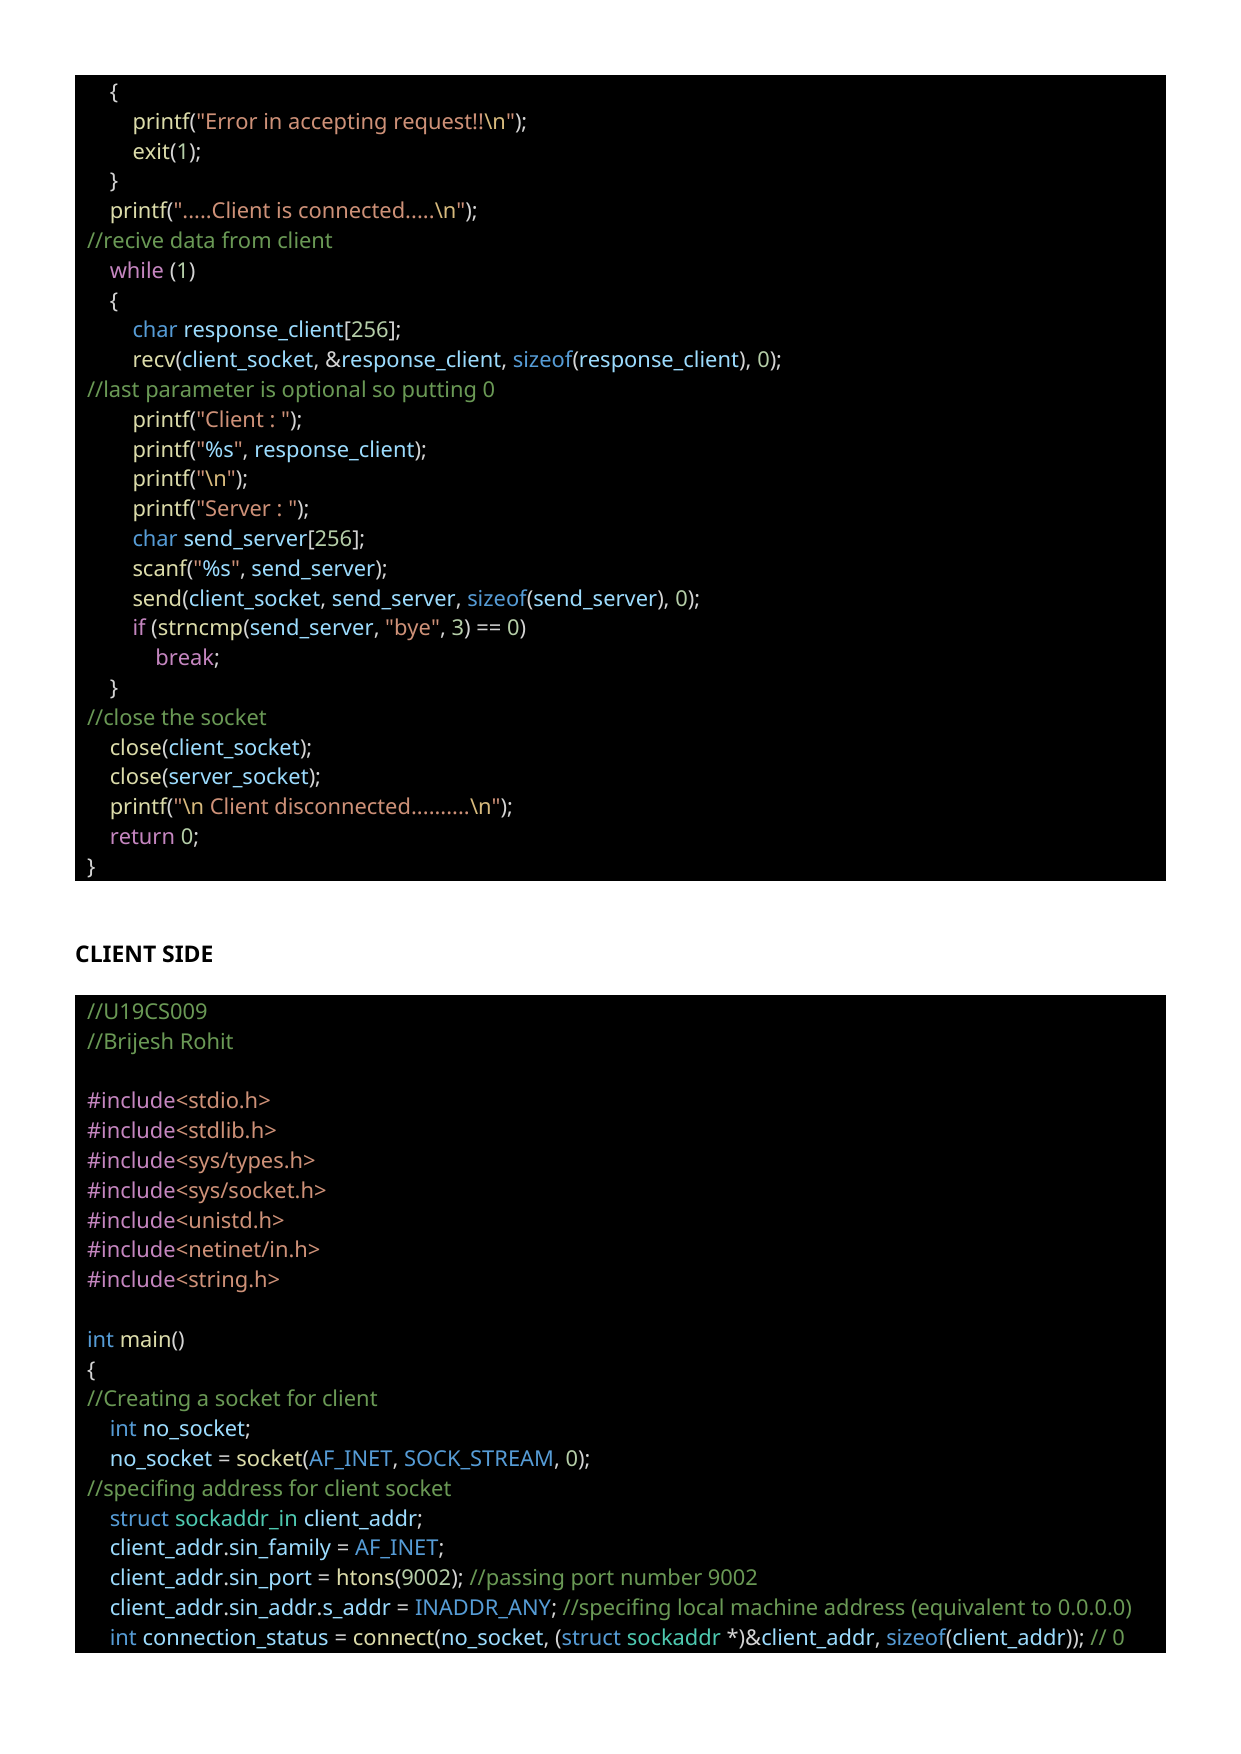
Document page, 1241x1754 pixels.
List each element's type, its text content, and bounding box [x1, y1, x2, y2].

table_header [76, 76, 1165, 880]
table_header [76, 996, 1165, 1651]
text CLIENT SIDE [75, 938, 1165, 969]
